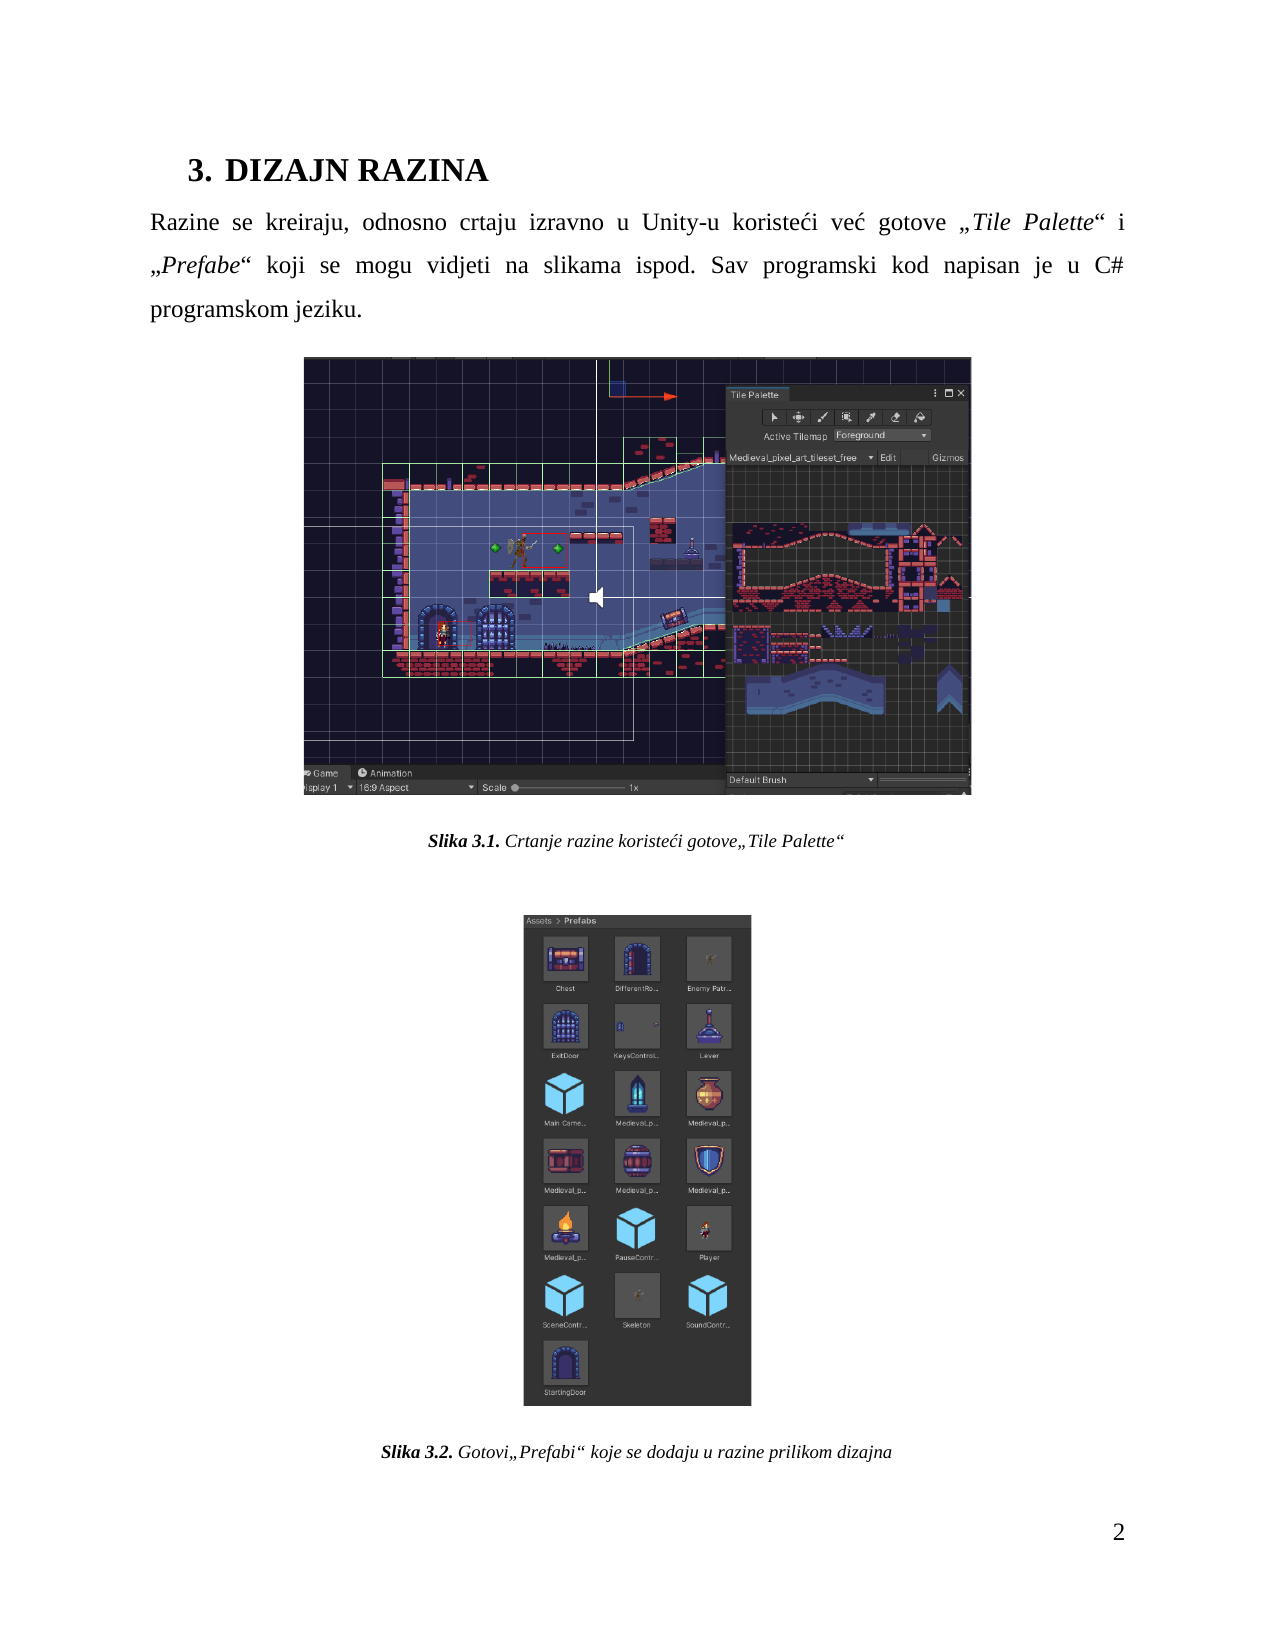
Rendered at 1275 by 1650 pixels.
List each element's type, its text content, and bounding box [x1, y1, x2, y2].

text Slika 3.2. Gotovi„Prefabi“ koje se dodaju u razine prilikom dizajna [150, 1441, 1125, 1463]
picture [303, 357, 972, 795]
subtitle DIZAJN RAZINA [187, 150, 1125, 188]
text Razine se kreiraju, odnosno crtaju izravno u Unity-u koristeći već gotove „Tile Palette“ i „Prefabe“ koji se mogu vidjeti na slikama ispod. Sav programski kod napisan je u C# programskom jeziku. [150, 207, 1125, 322]
text Slika 3.1. Crtanje razine koristeći gotove„Tile Palette“ [150, 830, 1125, 851]
picture [523, 915, 752, 1406]
